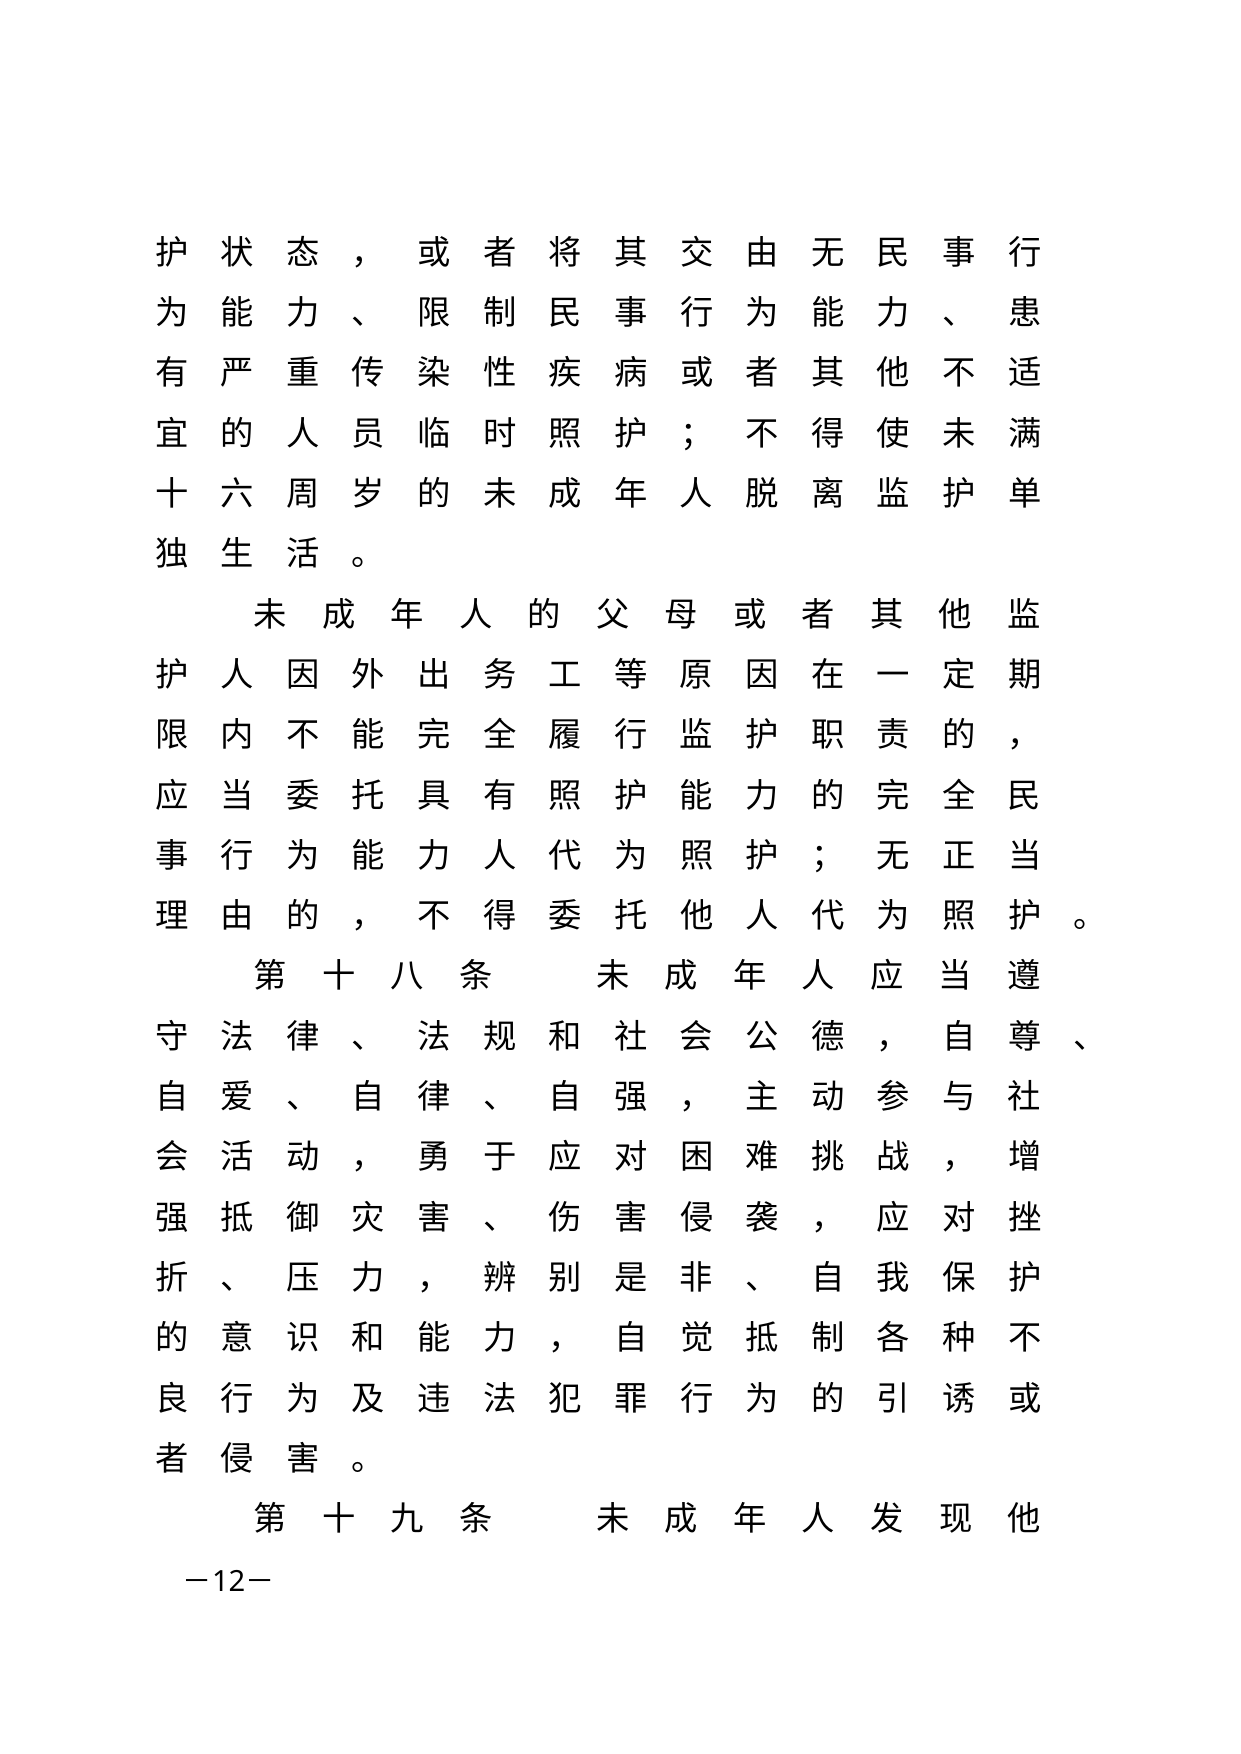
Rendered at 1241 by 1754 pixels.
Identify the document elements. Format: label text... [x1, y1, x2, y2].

text 未成年人的父母或者其他监护人因外出务工等原因在一定期限内不能完全履行监护职责的，应当委托具有照护能力的完全民事行为能力人代为照护；无正当理由的，不得委托他人代为照护。 [155, 581, 1073, 943]
text 第十九条 未成年人发现他人侵犯其人身权、财产权和其他合法权益的，可以通过父母或者其他监护人、所在学校、居民委员会、村民委员会向公安、民政、教育等有关主管部门报告，也可以自己向上述部门报告。 [155, 1486, 1073, 1546]
text 第十八条 未成年人应当遵守法律、法规和社会公德，自尊、自爱、自律、自强，主动参与社会活动，勇于应对困难挑战，增强抵御灾害、伤害侵袭，应对挫折、压力，辨别是非、自我保护的意识和能力，自觉抵制各种不良行为及违法犯罪行为的引诱或者侵害。 [155, 943, 1073, 1486]
text 第十七条 未成年人的父母或者其他监护人不得使未满八周岁或者由于生理、心理原因需要特别照顾的未成年人处于无人看护状态，或者将其交由无民事行为能力、限制民事行为能力、患有严重传染性疾病或者其他不适宜的人员临时照护；不得使未满十六周岁的未成年人脱离监护单独生活。 [155, 219, 1073, 581]
